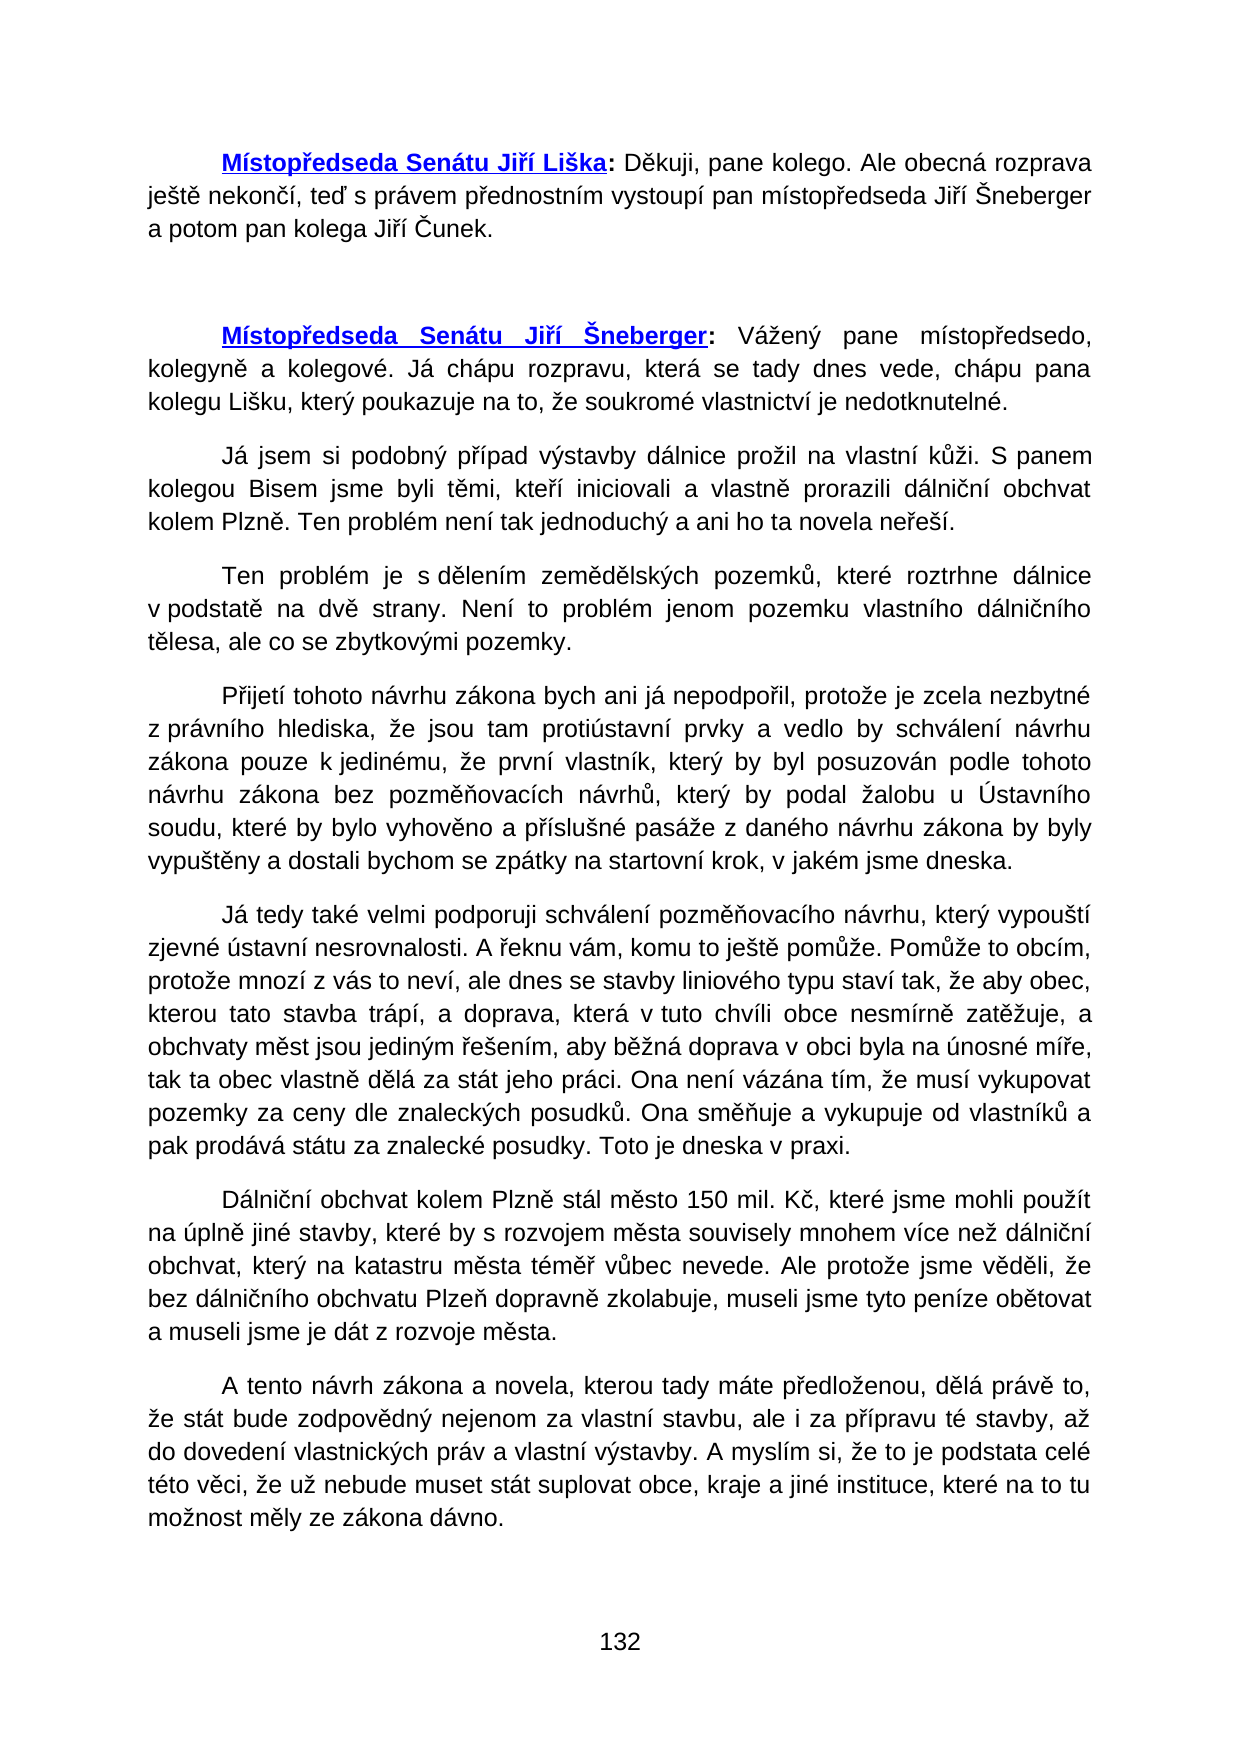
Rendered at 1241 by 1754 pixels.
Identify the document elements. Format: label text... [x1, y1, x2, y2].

text Místopředseda Senátu Jiří Liška: Děkuji, pane kolego. Ale obecná rozprava ještě nekončí, teď s právem přednostním vystoupí pan místopředseda Jiří Šneberger a potom pan kolega Jiří Čunek. [148, 148, 1093, 242]
text Já jsem si podobný případ výstavby dálnice prožil na vlastní kůži. S panem kolegou Bisem jsme byli těmi, kteří iniciovali a vlastně prorazili dálniční obchvat kolem Plzně. Ten problém není tak jednoduchý a ani ho ta novela neřeší. [148, 441, 1093, 536]
text Přijetí tohoto návrhu zákona bych ani já nepodpořil, protože je zcela nezbytné z právního hlediska, že jsou tam protiústavní prvky a vedlo by schválení návrhu zákona pouze k jedinému, že první vlastník, který by byl posuzován podle tohoto návrhu zákona bez pozměňovacích návrhů, který by podal žalobu u Ústavního soudu, které by bylo vyhověno a příslušné pasáže z daného návrhu zákona by byly vypuštěny a dostali bychom se zpátky na startovní krok, v jakém jsme dneska. [148, 681, 1093, 875]
text Ten problém je s dělením zemědělských pozemků, které roztrhne dálnice v podstatě na dvě strany. Není to problém jenom pozemku vlastního dálničního tělesa, ale co se zbytkovými pozemky. [148, 561, 1093, 656]
text A tento návrh zákona a novela, kterou tady máte předloženou, dělá právě to, že stát bude zodpovědný nejenom za vlastní stavbu, ale i za přípravu té stavby, až do dovedení vlastnických práv a vlastní výstavby. A myslím si, že to je podstata celé této věci, že už nebude muset stát suplovat obce, kraje a jiné instituce, které na to tu možnost měly ze zákona dávno. [148, 1371, 1093, 1532]
text Dálniční obchvat kolem Plzně stál město . Kč, které jsme mohli použít na úplně jiné stavby, které by s rozvojem města souvisely mnohem více než dálniční obchvat, který na katastru města téměř vůbec nevede. Ale protože jsme věděli, že bez dálničního obchvatu Plzeň dopravně zkolabuje, museli jsme tyto peníze obětovat a museli jsme je dát z rozvoje města. [148, 1185, 1093, 1346]
text Místopředseda Senátu Jiří Šneberger: Vážený pane místopředsedo, kolegyně a kolegové. Já chápu rozpravu, která se tady dnes vede, chápu pana kolegu Lišku, který poukazuje na to, že soukromé vlastnictví je nedotknutelné. [148, 321, 1093, 416]
text Já tedy také velmi podporuji schválení pozměňovacího návrhu, který vypouští zjevné ústavní nesrovnalosti. A řeknu vám, komu to ještě pomůže. Pomůže to obcím, protože mnozí z vás to neví, ale dnes se stavby liniového typu staví tak, že aby obec, kterou tato stavba trápí, a doprava, která v tuto chvíli obce nesmírně zatěžuje, a obchvaty měst jsou jediným řešením, aby běžná doprava v obci byla na únosné míře, tak ta obec vlastně dělá za stát jeho práci. Ona není vázána tím, že musí vykupovat pozemky za ceny dle znaleckých posudků. Ona směňuje a vykupuje od vlastníků a pak prodává státu za znalecké posudky. Toto je dneska v praxi. [148, 900, 1093, 1160]
